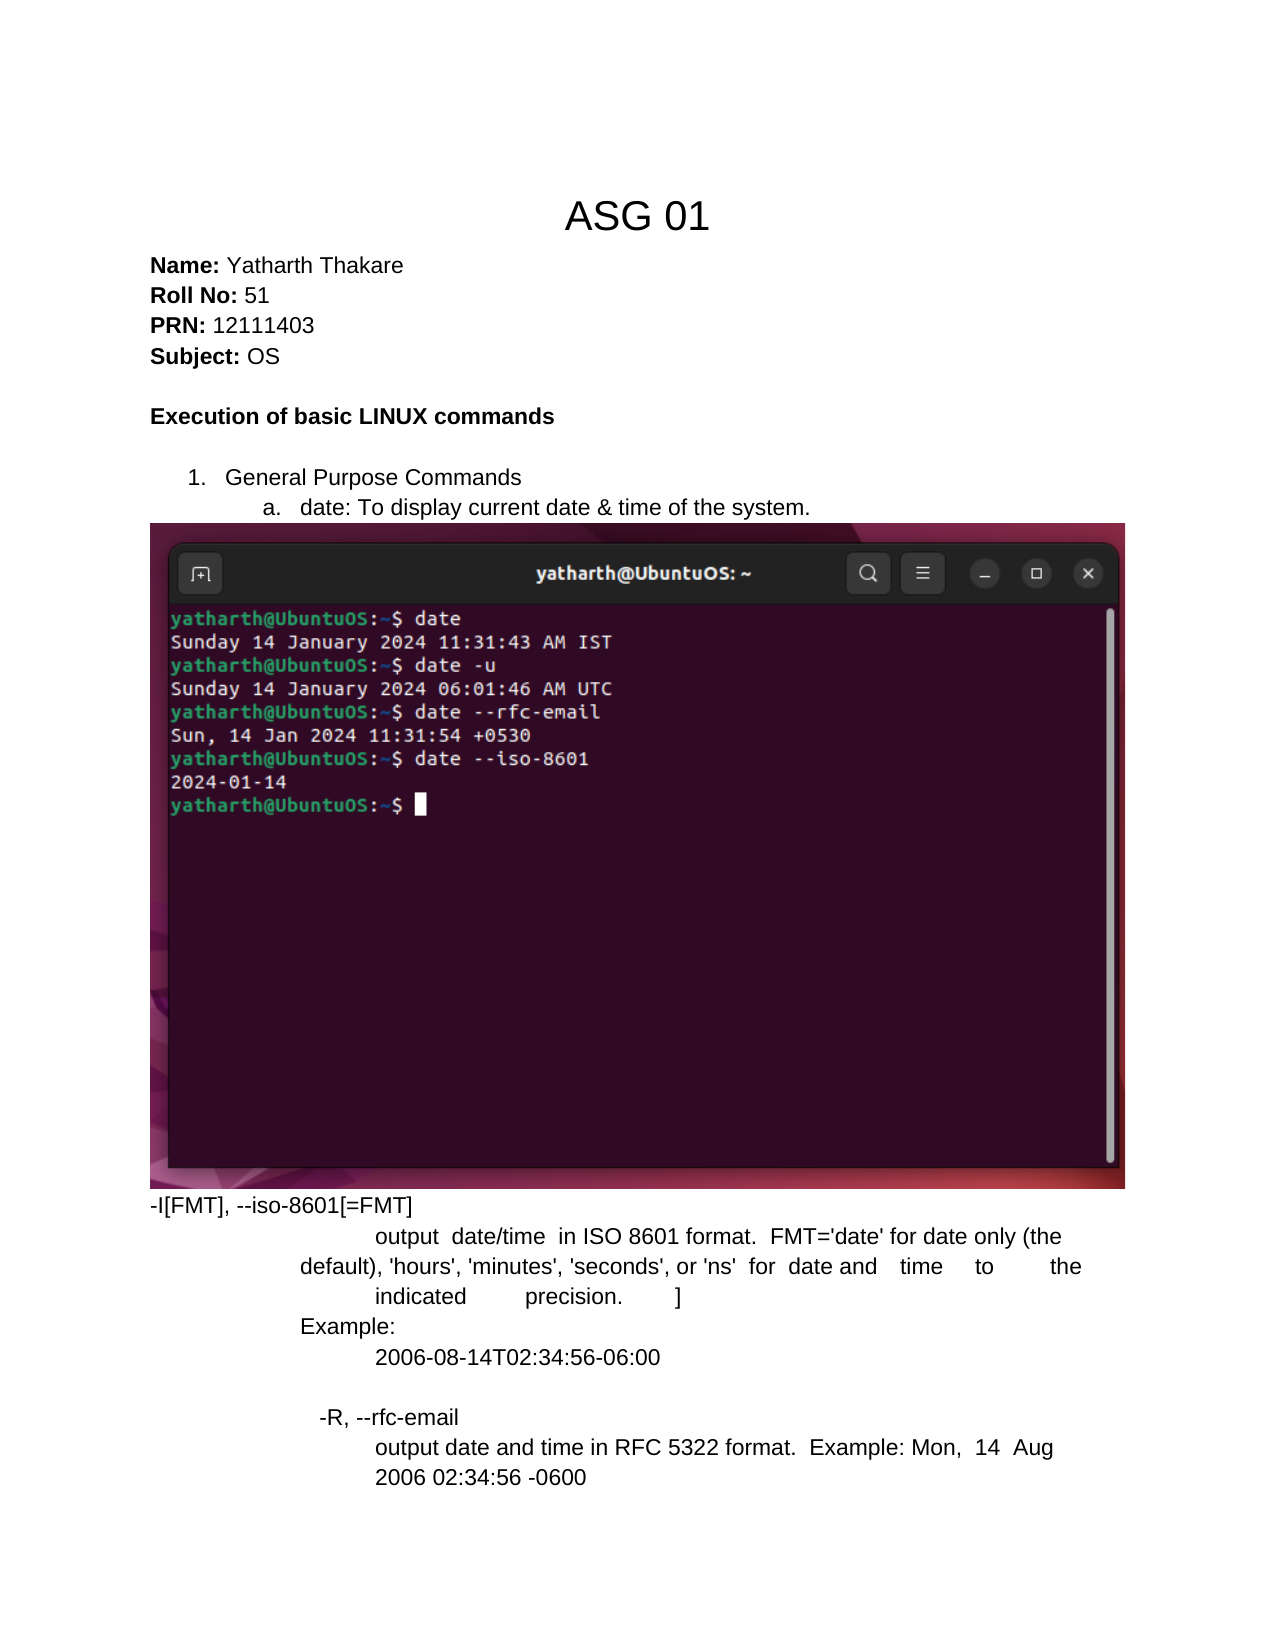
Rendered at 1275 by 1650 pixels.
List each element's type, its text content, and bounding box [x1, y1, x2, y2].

list General Purpose Commands [187, 463, 1125, 490]
text Execution of basic LINUX commands [150, 403, 1125, 429]
subtitle ASG 01 [150, 192, 1125, 239]
text 2006-08-14T02:34:56-06:00 [300, 1343, 1125, 1370]
text output date and time in RFC 5322 format. Example: Mon, 14 Aug [300, 1434, 1125, 1460]
list date: To display current date & time of the system. [262, 494, 1125, 520]
text Subject: OS [150, 343, 1125, 369]
text Roll No: 51 [150, 282, 1125, 309]
text output date/time in ISO 8601 format. FMT='date' for date only (the default), 'hours', 'minutes', 'seconds', or 'ns' for date and time to the indicated precision. ] [300, 1223, 1125, 1309]
text -R, --rfc-email [300, 1404, 1125, 1430]
text 2006 02:34:56 -0600 [300, 1464, 1125, 1491]
text Example: [300, 1313, 1125, 1339]
text -I[FMT], --iso-8601[=FMT] [150, 1189, 1125, 1219]
text Name: Yatharth Thakare [150, 252, 1125, 278]
picture [150, 523, 1125, 1189]
text PRN: 12111403 [150, 312, 1125, 339]
